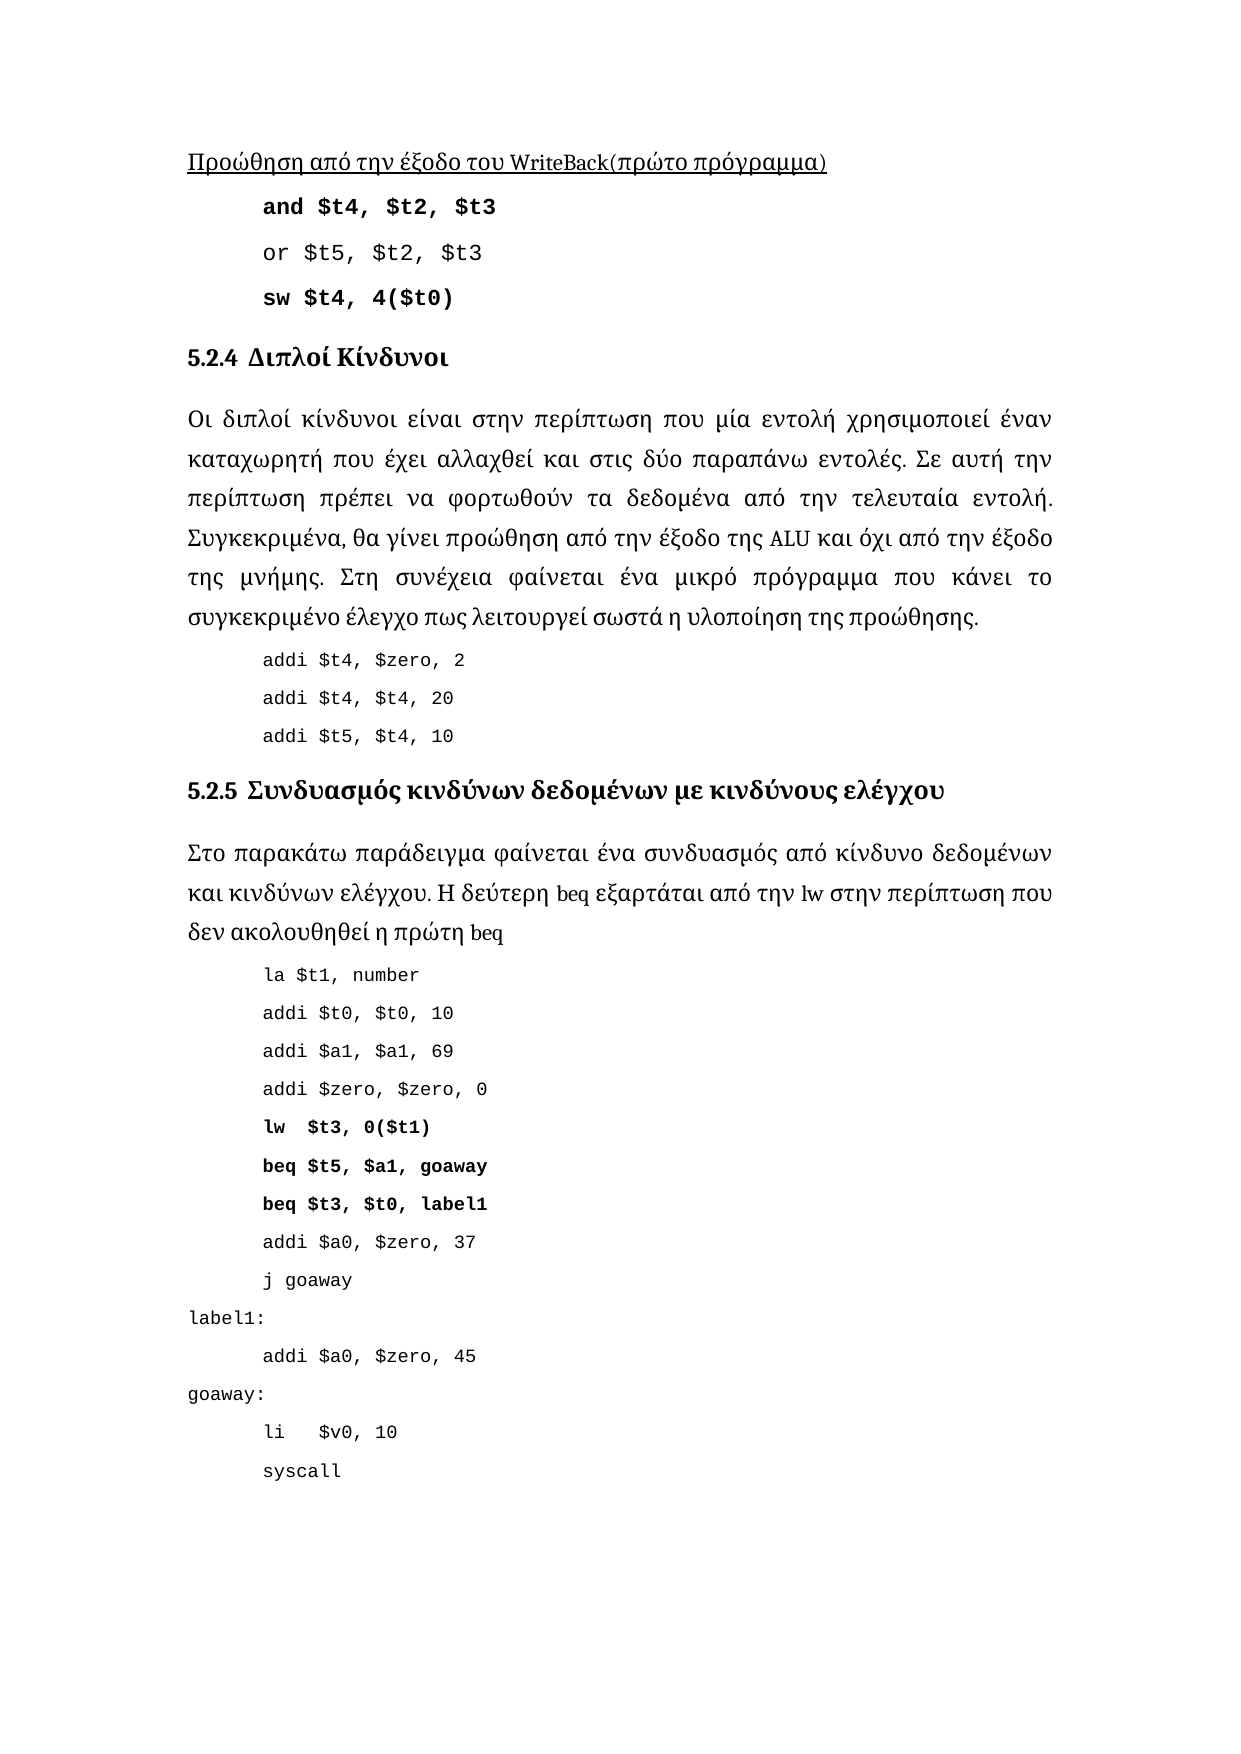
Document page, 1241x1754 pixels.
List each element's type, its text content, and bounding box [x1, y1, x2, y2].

text sw $t4, 4($t0) [187, 286, 1053, 312]
text addi $a0, $zero, 37 [187, 1233, 1053, 1254]
subtitle Συνδυασμός κινδύνων δεδομένων με κινδύνους ελέγχου [187, 777, 1058, 806]
text addi $a0, $zero, 45 [187, 1347, 1053, 1368]
text li $v0, 10 [187, 1423, 1053, 1444]
text addi $a1, $a1, 69 [187, 1042, 1053, 1063]
text Στο παρακάτω παράδειγμα φαίνεται ένα συνδυασμός από κίνδυνο δεδομένων και κινδύνων ελέγχου. Η δεύτερη beq εξαρτάται από την lw στην περίπτωση που δεν ακολουθηθεί η πρώτη beq [187, 841, 1053, 946]
text Οι διπλοί κίνδυνοι είναι στην περίπτωση που μία εντολή χρησιμοποιεί έναν καταχωρητή που έχει αλλαχθεί και στις δύο παραπάνω εντολές. Σε αυτή την περίπτωση πρέπει να φορτωθούν τα δεδομένα από την τελευταία εντολή. Συγκεκριμένα, θα γίνει προώθηση από την έξοδο της ALU και όχι από την έξοδο της μνήμης. Στη συνέχεια φαίνεται ένα μικρό πρόγραμμα που κάνει το συγκεκριμένο έλεγχο πως λειτουργεί σωστά η υλοποίηση της προώθησης. [187, 407, 1053, 631]
text addi $zero, $zero, 0 [187, 1080, 1053, 1101]
text beq $t5, $a1, goaway [187, 1156, 1053, 1178]
text Προώθηση από την έξοδο του WriteBack(πρώτο πρόγραμμα) [187, 150, 1053, 176]
text syscall [187, 1461, 1053, 1483]
subtitle Διπλοί Κίνδυνοι [187, 343, 1058, 372]
text and $t4, $t2, $t3 [187, 196, 1053, 222]
text lw $t3, 0($t1) [187, 1118, 1053, 1139]
text addi $t5, $t4, 10 [187, 727, 1053, 748]
text or $t5, $t2, $t3 [187, 241, 1053, 267]
text addi $t4, $t4, 20 [187, 688, 1053, 710]
text la $t1, number [187, 966, 1053, 987]
text j goaway [187, 1271, 1053, 1292]
text addi $t0, $t0, 10 [187, 1004, 1053, 1025]
text goaway: [187, 1385, 1053, 1406]
text beq $t3, $t0, label1 [187, 1194, 1053, 1216]
text addi $t4, $zero, 2 [187, 650, 1053, 672]
text label1: [187, 1309, 1053, 1330]
